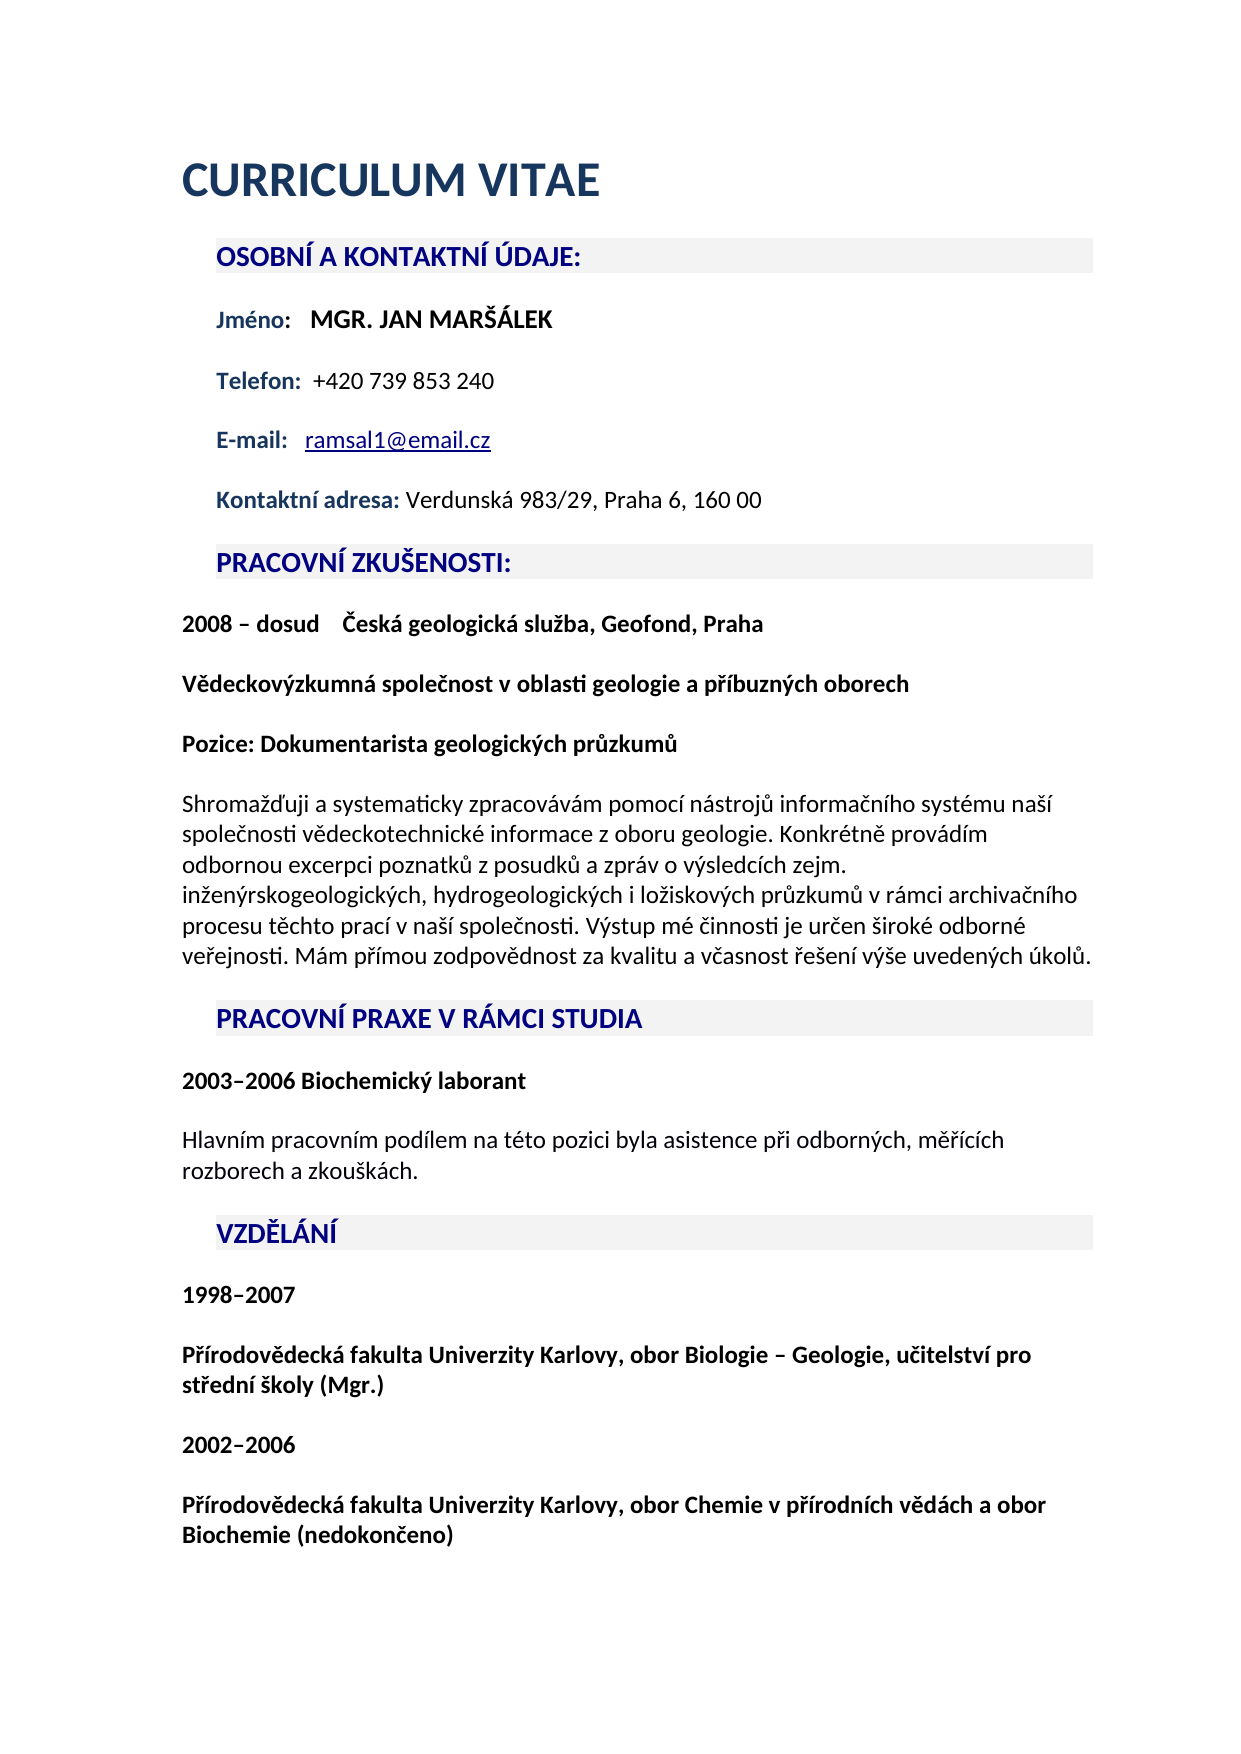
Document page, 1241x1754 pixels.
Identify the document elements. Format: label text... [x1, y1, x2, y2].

text Shromažďuji a systematicky zpracovávám pomocí nástrojů informačního systému naší společnosti vědeckotechnické informace z oboru geologie. Konkrétně provádím odbornou excerpci poznatků z posudků a zpráv o výsledcích zejm. inženýrskogeologických, hydrogeologických i ložiskových průzkumů v rámci archivačního procesu těchto prací v naší společnosti. Výstup mé činnosti je určen široké odborné veřejnosti. Mám přímou zodpovědnost za kvalitu a včasnost řešení výše uvedených úkolů. [182, 788, 1093, 971]
text Telefon: +420 739 853 240 [182, 365, 1093, 395]
text PRACOVNÍ PRAXE V RÁMCI STUDIA [216, 1000, 1093, 1036]
text 2003–2006 Biochemický laborant [182, 1065, 1093, 1095]
text VZDĚLÁNÍ [216, 1215, 1093, 1250]
text Pozice: Dokumentarista geologických průzkumů [182, 728, 1093, 758]
text 1998–2007 [182, 1279, 1093, 1310]
text Kontaktní adresa: Verdunská 983/29, Praha 6, 160 00 [182, 484, 1093, 515]
text Přírodovědecká fakulta Univerzity Karlovy, obor Biologie – Geologie, učitelství pro střední školy (Mgr.) [182, 1339, 1093, 1400]
text E-mail: ramsal1@email.cz [182, 424, 1093, 455]
text Hlavním pracovním podílem na této pozici byla asistence při odborných, měřících rozborech a zkouškách. [182, 1124, 1093, 1186]
text PRACOVNÍ ZKUŠENOSTI: [216, 544, 1093, 579]
text 2002–2006 [182, 1429, 1093, 1460]
text CURRICULUM VITAE [182, 148, 1093, 209]
text Jméno: MGR. JAN MARŠÁLEK [182, 303, 1093, 336]
text Vědeckovýzkumná společnost v oblasti geologie a příbuzných oborech [182, 668, 1093, 699]
text Přírodovědecká fakulta Univerzity Karlovy, obor Chemie v přírodních vědách a obor Biochemie (nedokončeno) [182, 1489, 1093, 1550]
text 2008 – dosud Česká geologická služba, Geofond, Praha [182, 609, 1093, 639]
text OSOBNÍ A KONTAKTNÍ ÚDAJE: [216, 238, 1093, 273]
